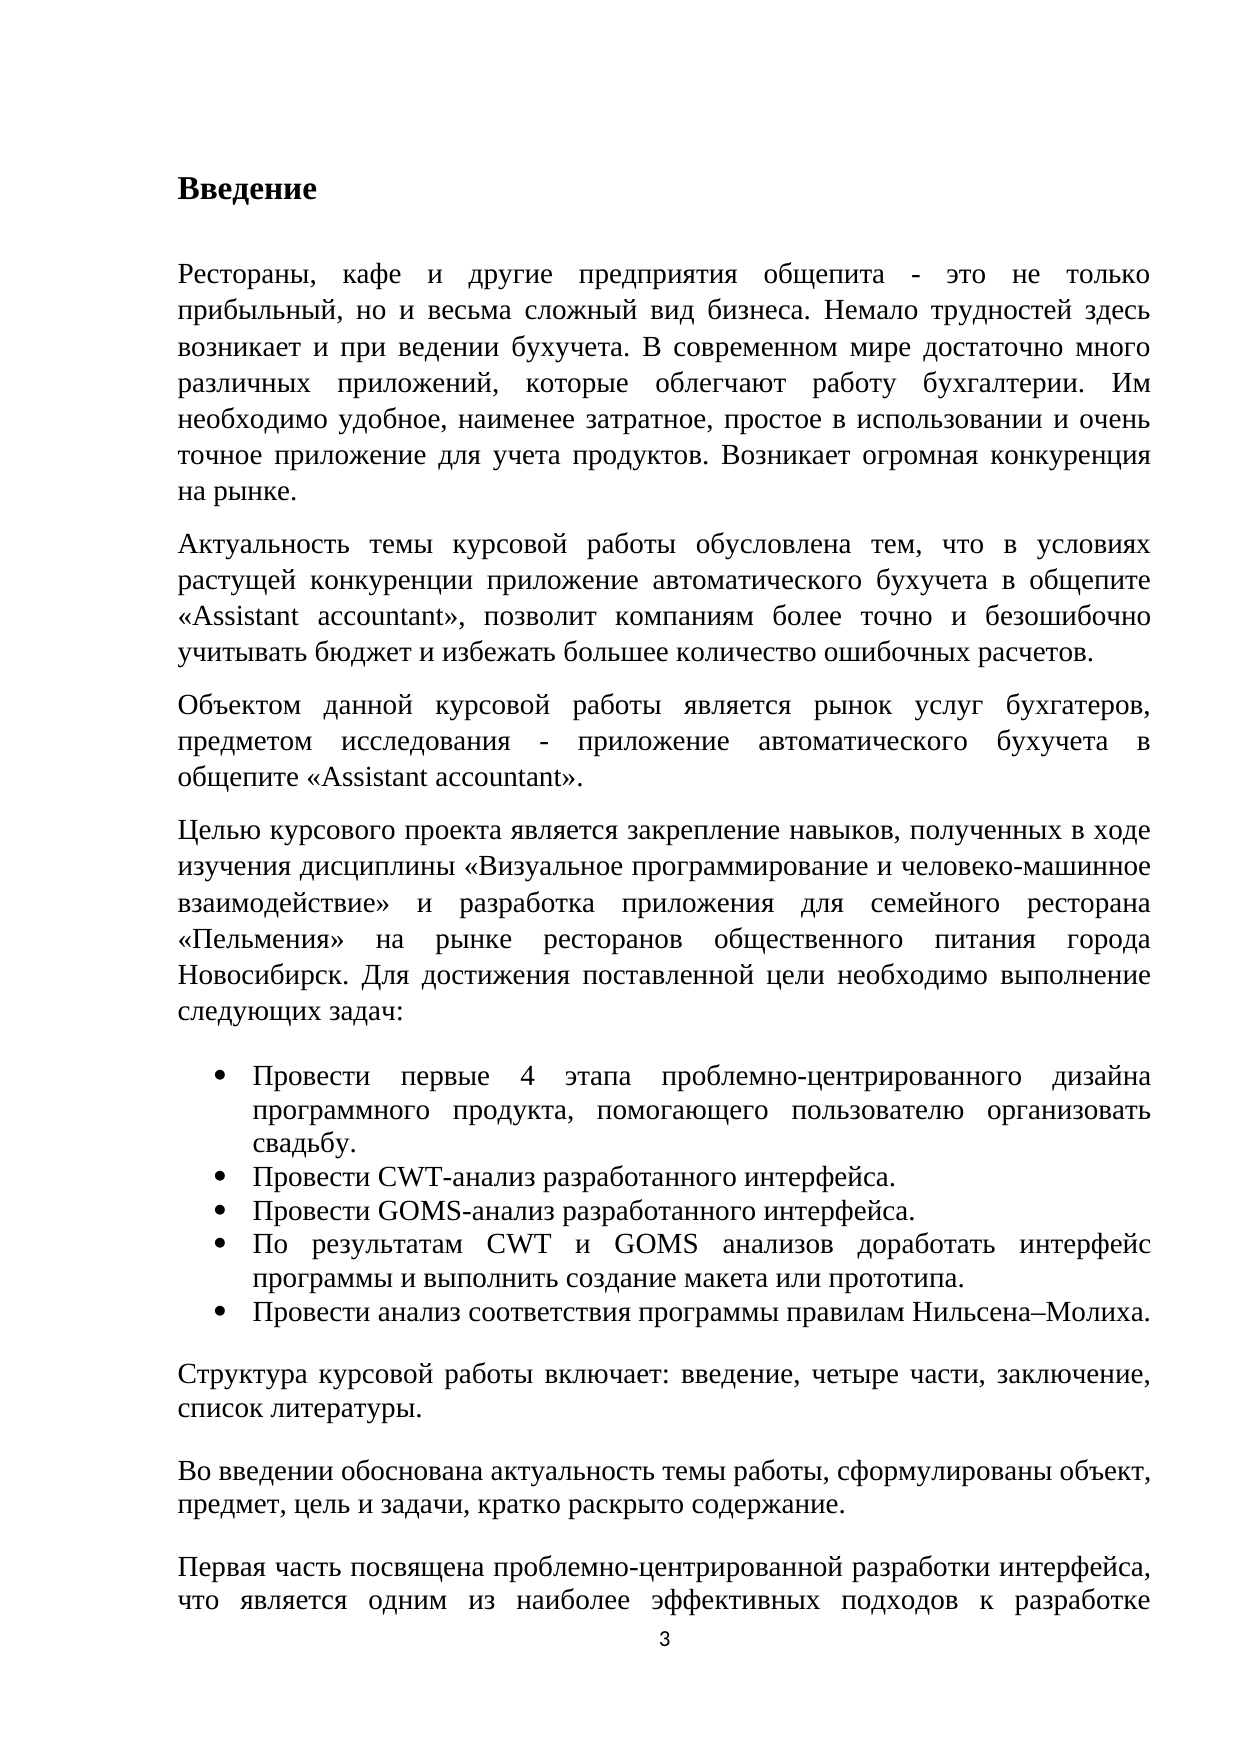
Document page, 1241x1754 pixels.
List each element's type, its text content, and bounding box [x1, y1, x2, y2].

list Провести CWT-анализ разработанного интерфейса. [215, 1188, 1152, 1222]
list Провести анализ соответствия программы правилам Нильсена–Молиха. [215, 1410, 1152, 1444]
subtitle Введение [177, 168, 1152, 206]
text Целью курсового проекта является закрепление навыков, полученных в ходе изучения дисциплины «Визуальное программирование и человеко-машинное взаимодействие» и разработка приложения для семейного ресторана «Пельмения» на рынке ресторанов общественного питания города Новосибирск. Для достижения поставленной цели необходимо выполнение следующих задач: [177, 812, 1152, 1027]
text Актуальность темы курсовой работы обусловлена тем, что в условиях растущей конкуренции приложение автоматического бухучета в общепите «Assistant accountant», позволит компаниям более точно и безошибочно учитывать бюджет и избежать большее количество ошибочных расчетов. [177, 526, 1152, 668]
text Структура курсовой работы включает: введение, четыре части, заключение, список литературы. [177, 1473, 1152, 1540]
list Провести GOMS-анализ разработанного интерфейса. [215, 1251, 1152, 1285]
list По результатам CWT и GOMS анализов доработать интерфейс программы и выполнить создание макета или прототипа. [215, 1314, 1152, 1381]
text Объектом данной курсовой работы является рынок услуг бухгатеров, предметом исследования - приложение автоматического бухучета в общепите «Assistant accountant». [177, 687, 1152, 793]
list Провести первые 4 этапа проблемно-центрированного дизайна программного продукта, помогающего пользователю организовать свадьбу. [215, 1058, 1152, 1159]
text Рестораны, кафе и другие предприятия общепита - это не только прибыльный, но и весьма сложный вид бизнеса. Немало трудностей здесь возникает и при ведении бухучета. В современном мире достаточно много различных приложений, которые облегчают работу бухгалтерии. Им необходимо удобное, наименее затратное, простое в использовании и очень точное приложение для учета продуктов. Возникает огромная конкуренция на рынке. [177, 471, 1152, 507]
